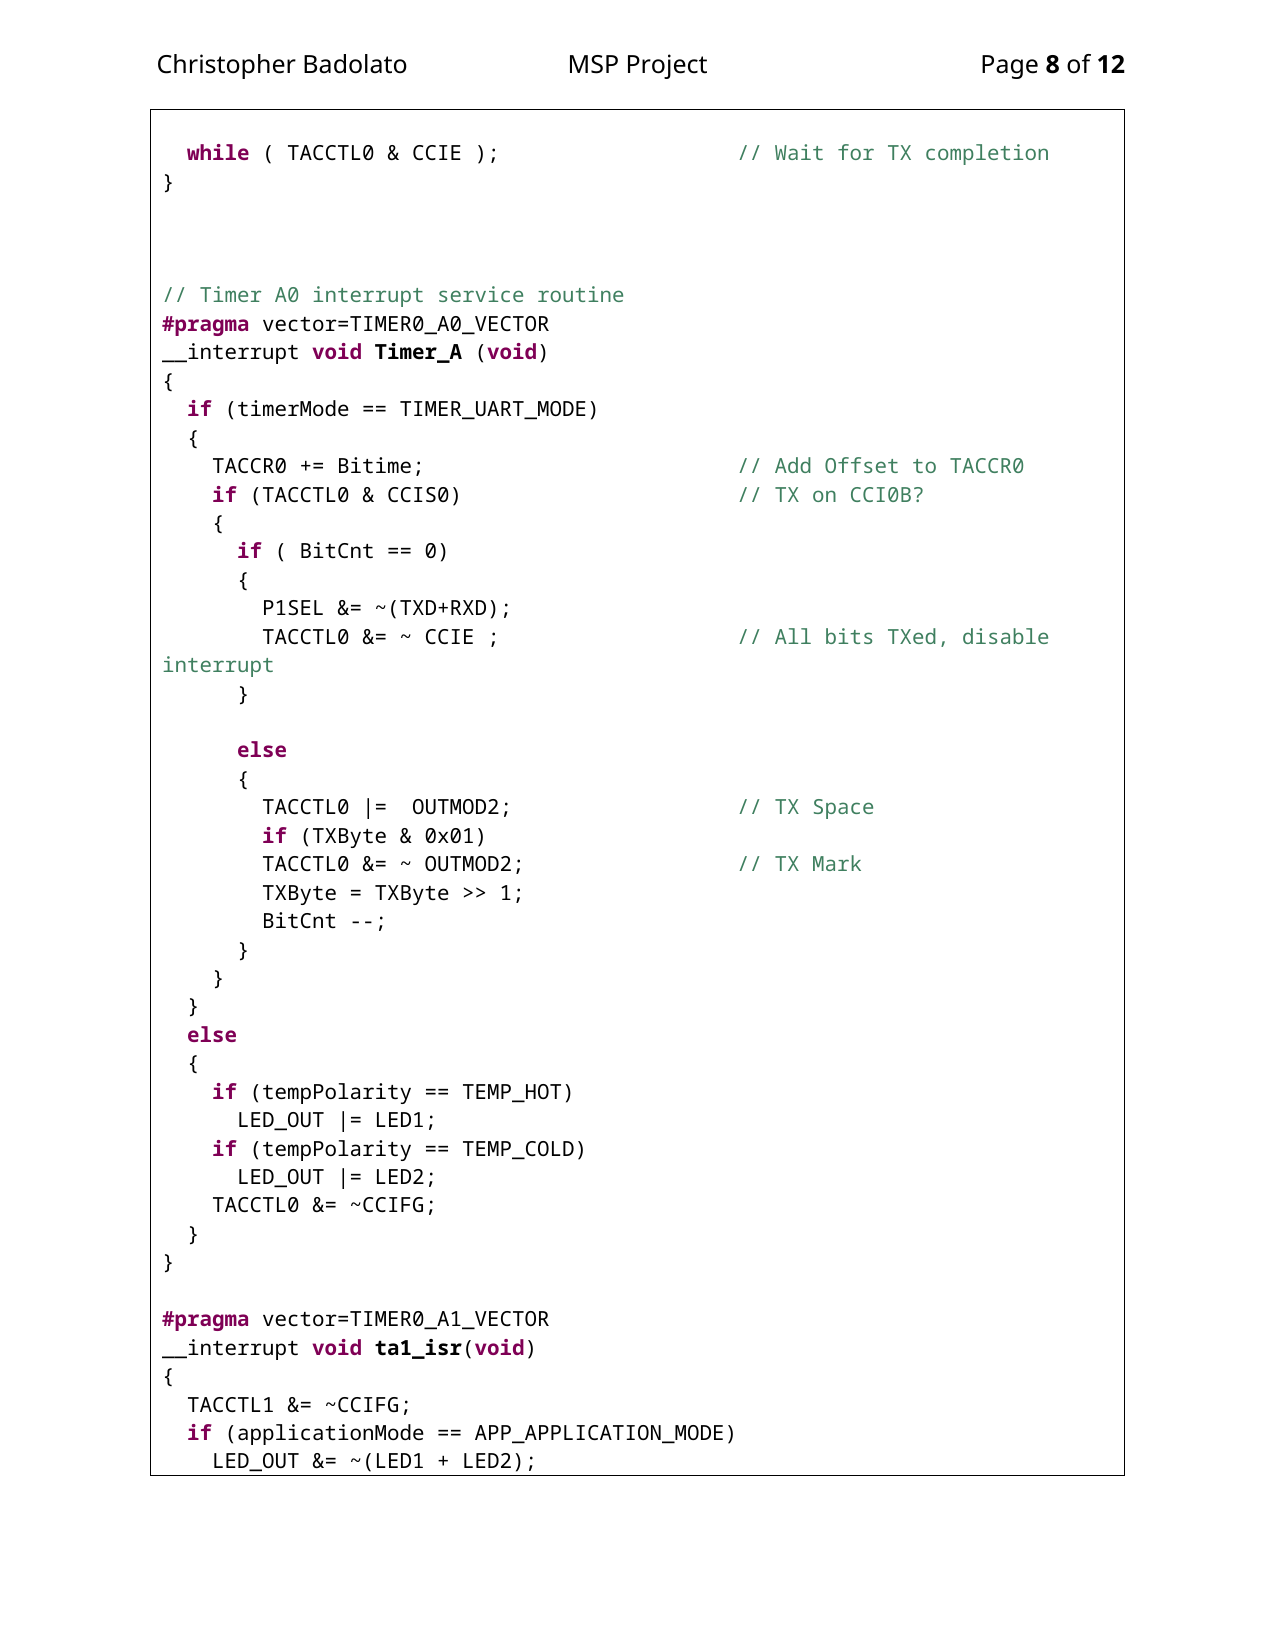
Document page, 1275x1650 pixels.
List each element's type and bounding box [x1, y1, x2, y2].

table_cell [151, 110, 1124, 1475]
